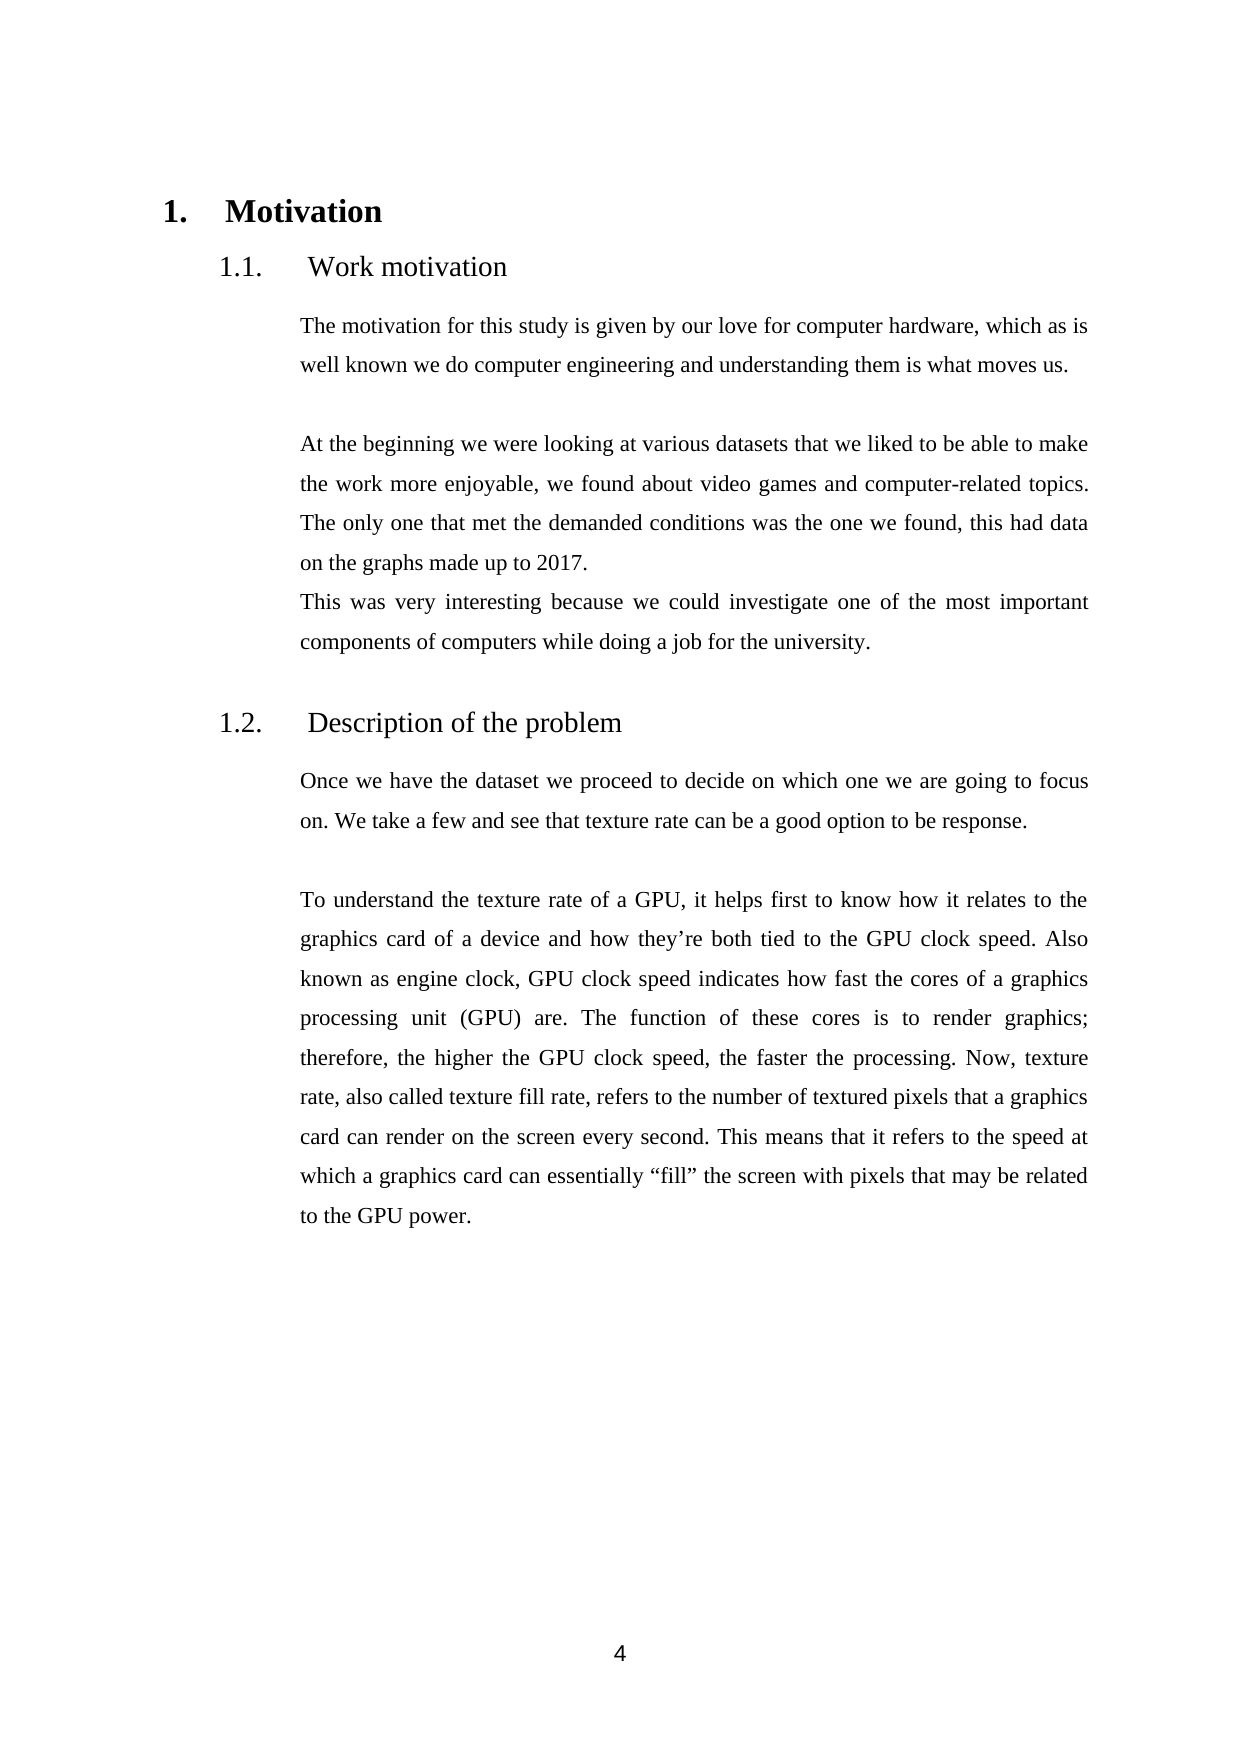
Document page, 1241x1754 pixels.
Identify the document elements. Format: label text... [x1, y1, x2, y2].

subtitle Description of the problem [262, 705, 1090, 738]
text Once we have the dataset we proceed to decide on which one we are going to focus on. We take a few and see that texture rate can be a good option to be response. [300, 768, 1090, 833]
text This was very interesting because we could investigate one of the most important components of computers while doing a job for the university. [300, 588, 1090, 654]
text At the beginning we were looking at various datasets that we liked to be able to make the work more enjoyable, we found about video games and computer-related topics. The only one that met the demanded conditions was the one we found, this had data on the graphs made up to 2017. [300, 430, 1090, 575]
text The motivation for this study is given by our love for computer hardware, which as is well known we do computer engineering and understanding them is what moves us. [300, 312, 1090, 378]
subtitle Work motivation [262, 249, 1090, 283]
text To understand the texture rate of a GPU, it helps first to know how it relates to the graphics card of a device and how they’re both tied to the GPU clock speed. Also known as engine clock, GPU clock speed indicates how fast the cores of a graphics processing unit (GPU) are. The function of these cores is to render graphics; therefore, the higher the GPU clock speed, the faster the processing. Now, texture rate, also called texture fill rate, refers to the number of textured pixels that a graphics card can render on the screen every second. This means that it refers to the speed at which a graphics card can essentially “fill” the screen with pixels that may be related to the GPU power. [300, 886, 1090, 1228]
subtitle Motivation [187, 192, 1090, 230]
